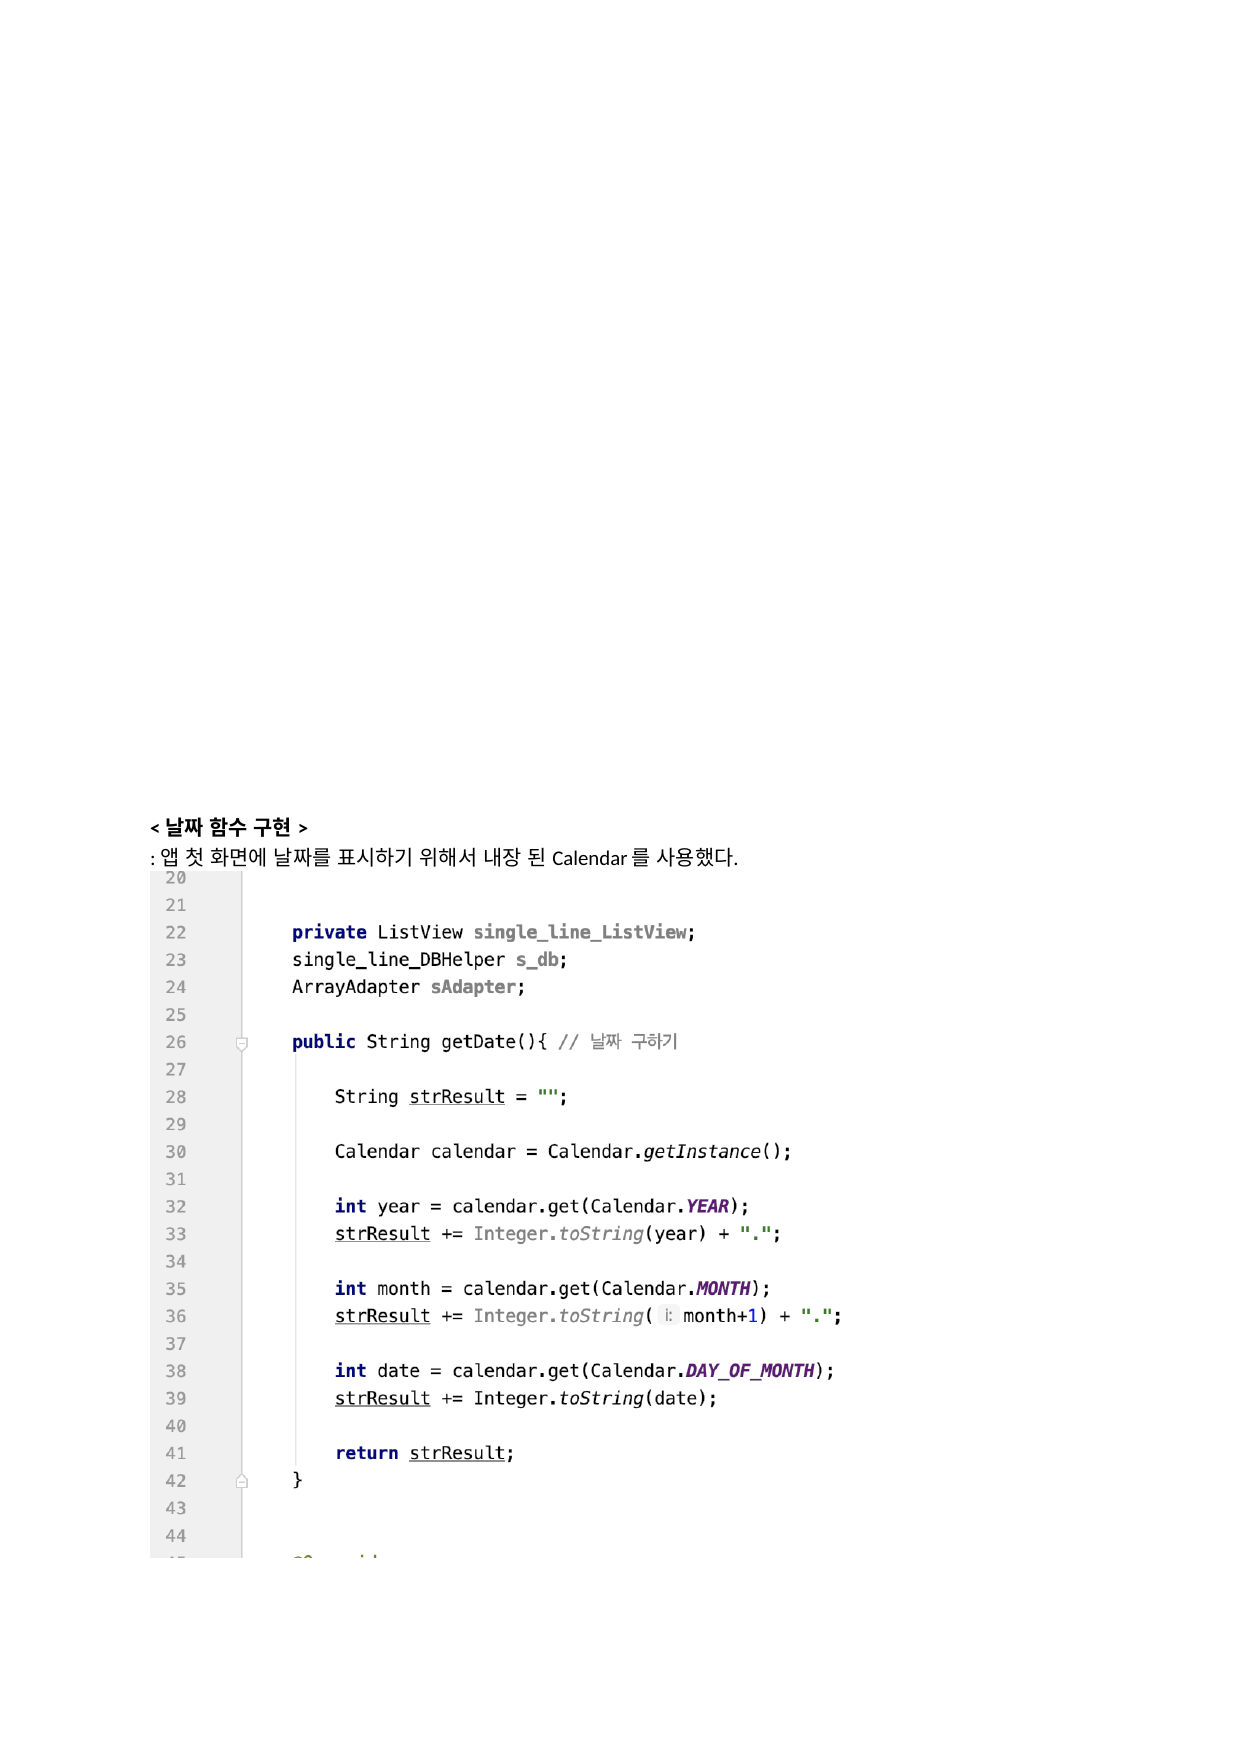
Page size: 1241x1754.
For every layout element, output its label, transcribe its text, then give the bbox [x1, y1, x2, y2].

text < 날짜 함수 구현 > [150, 811, 1090, 841]
picture [150, 871, 887, 1558]
text : 앱 첫 화면에 날짜를 표시하기 위해서 내장 된 Calendar를 사용했다. [150, 841, 1090, 871]
